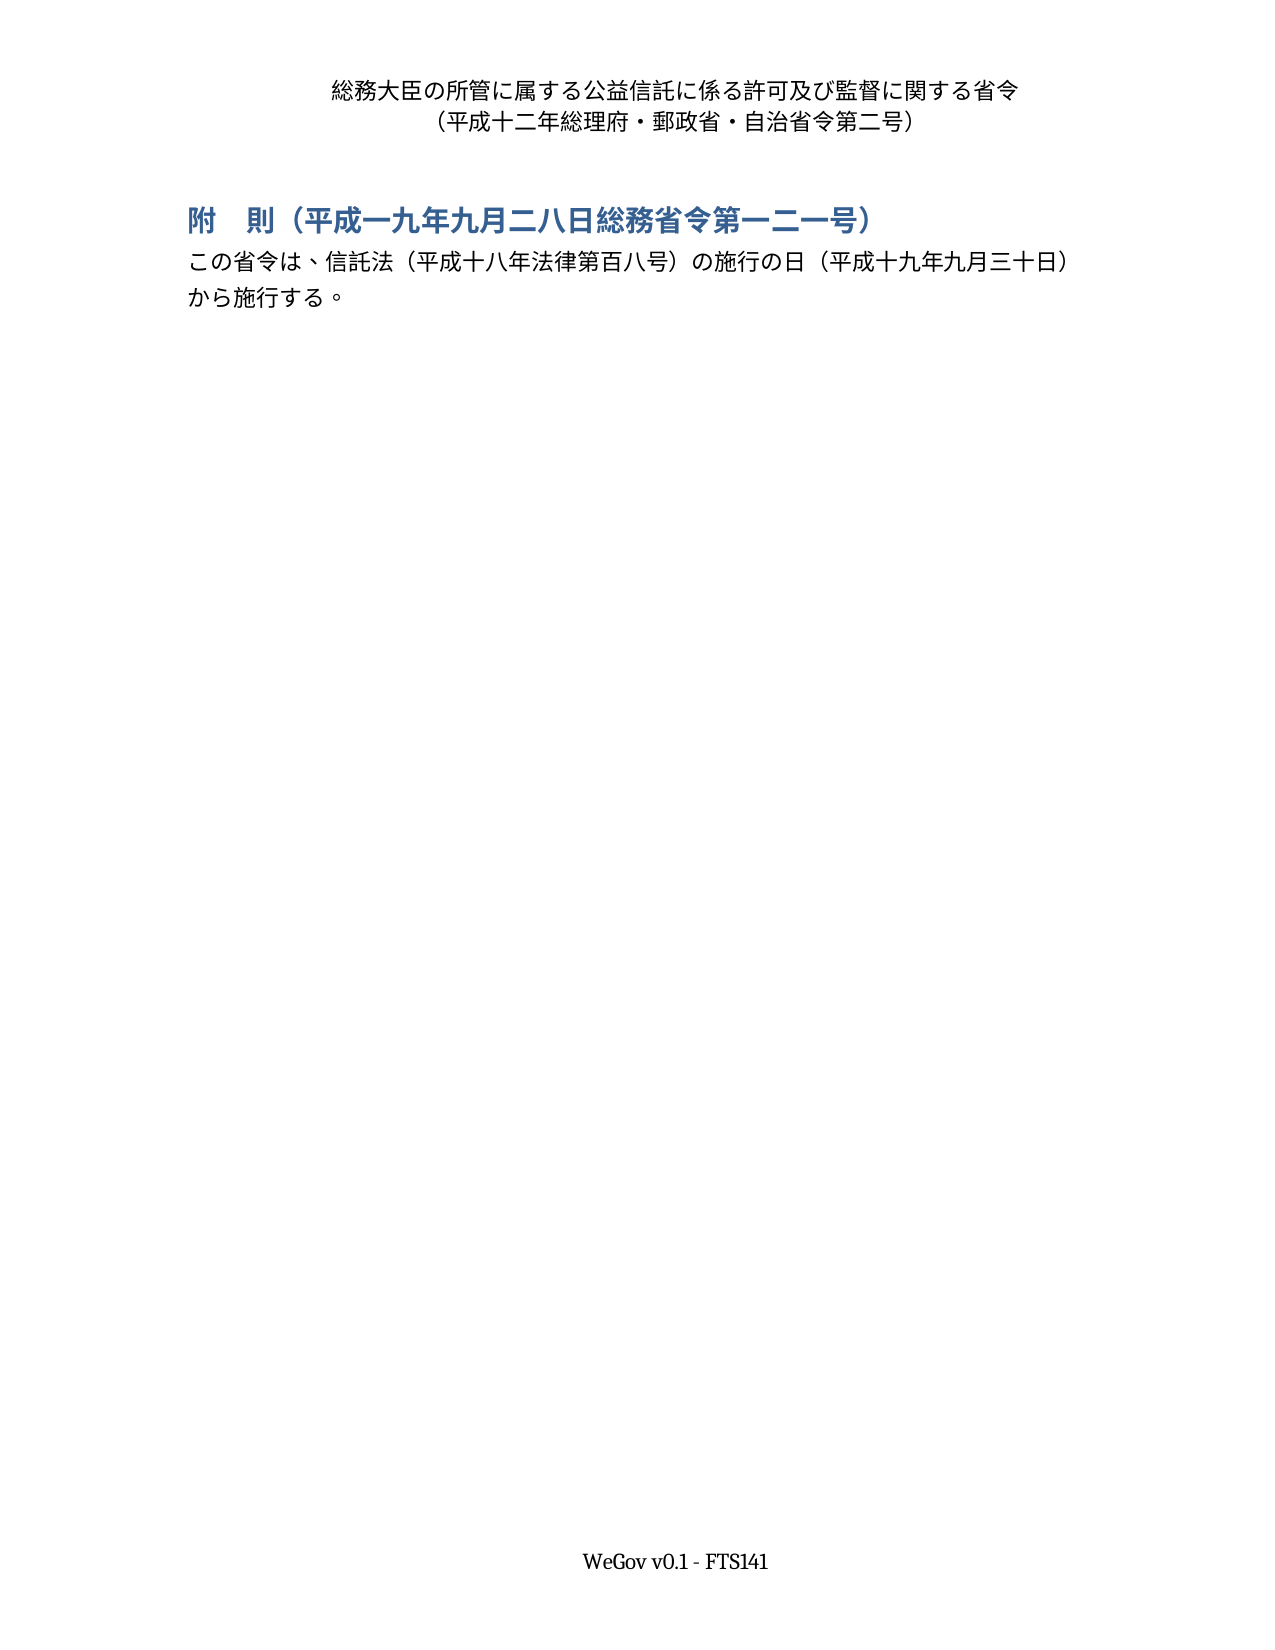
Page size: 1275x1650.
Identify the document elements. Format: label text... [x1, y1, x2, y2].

subtitle 附 則（平成一九年九月二八日総務省令第一二一号） [187, 200, 1087, 240]
text この省令は、信託法（平成十八年法律第百八号）の施行の日（平成十九年九月三十日）から施行する。 [187, 246, 1087, 313]
